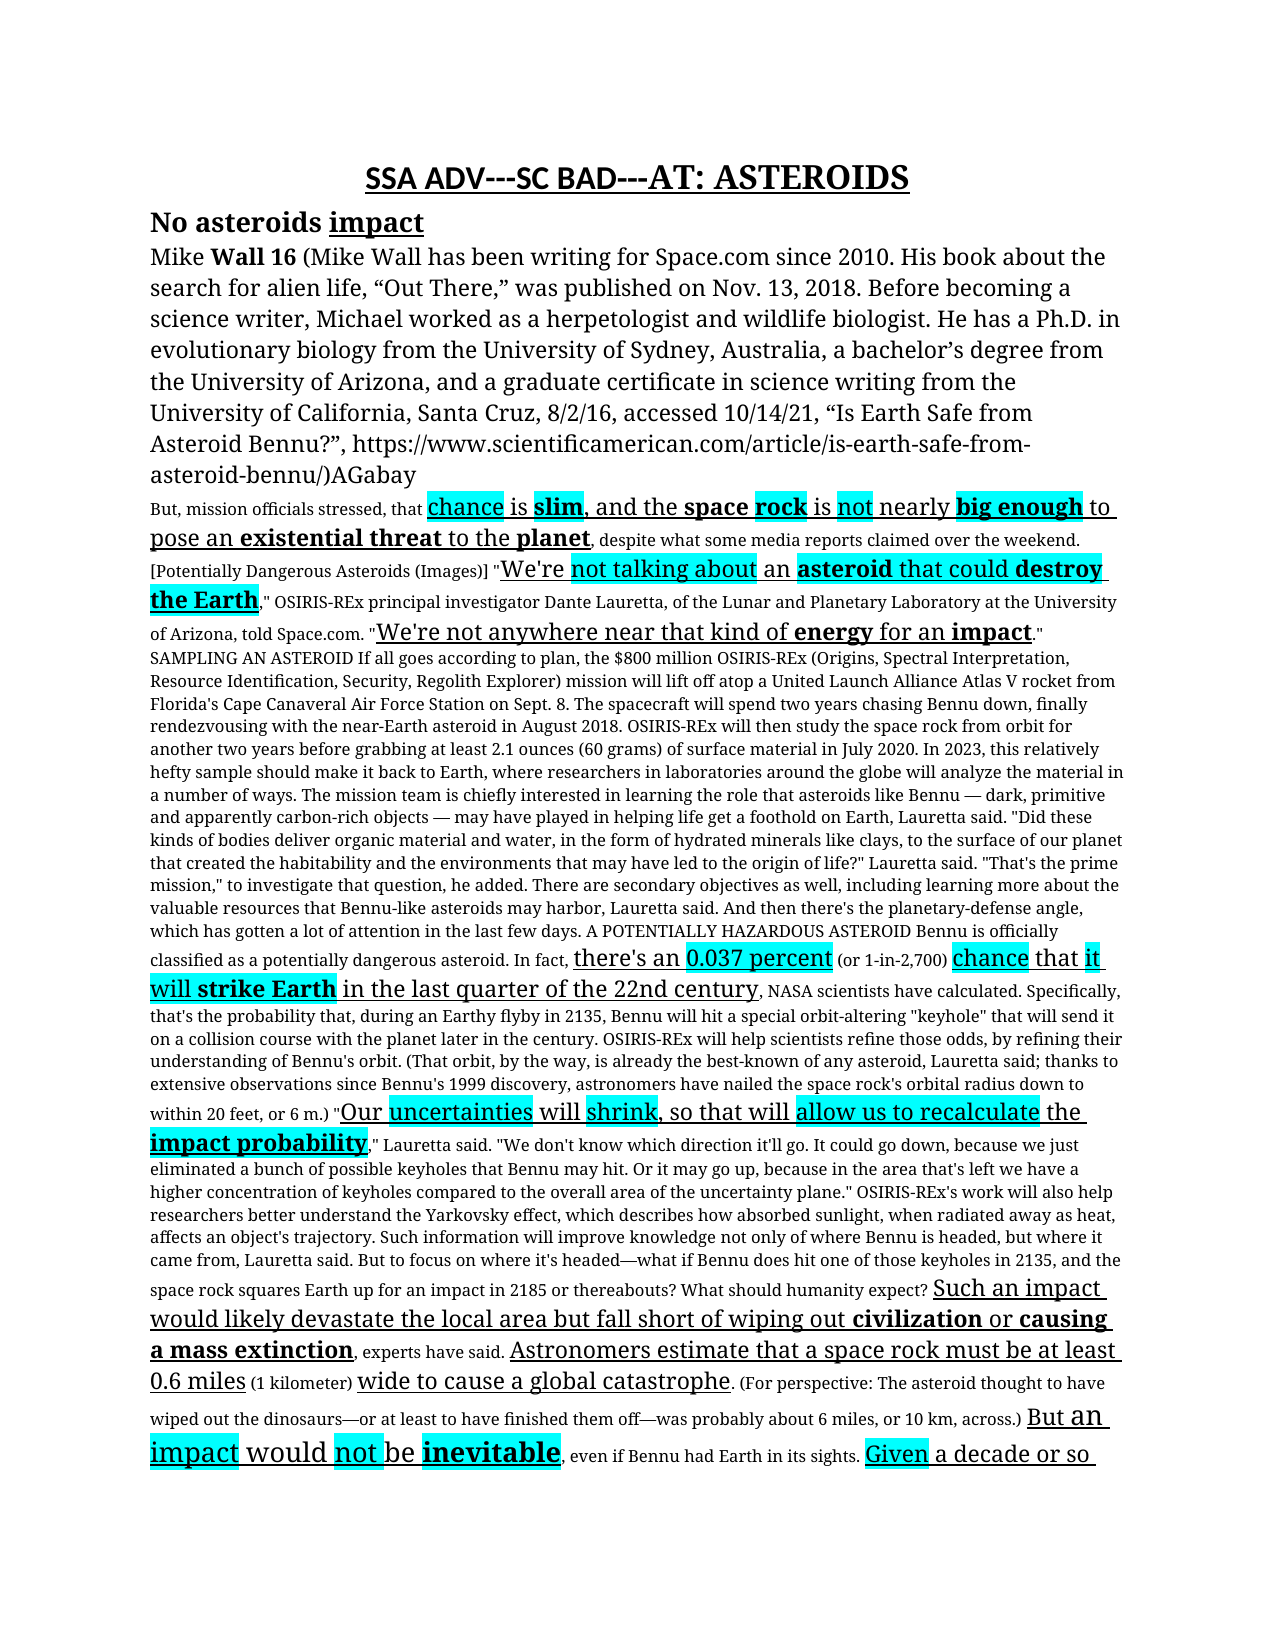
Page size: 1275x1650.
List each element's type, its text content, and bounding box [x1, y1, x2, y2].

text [150, 491, 1125, 1470]
text Mike Wall 16 (Mike Wall has been writing for Space.com since 2010. His book about the search for alien life, “Out There,” was published on Nov. 13, 2018. Before becoming a science writer, Michael worked as a herpetologist and wildlife biologist. He has a Ph.D. in evolutionary biology from the University of Sydney, Australia, a bachelor’s degree from the University of Arizona, and a graduate certificate in science writing from the University of California, Santa Cruz, 8/2/16, accessed 10/14/21, “Is Earth Safe from Asteroid Bennu?”, https://www.scientificamerican.com/article/is-earth-safe-from-asteroid-bennu/)AGabay [150, 241, 1125, 491]
text No asteroids impact [150, 204, 1125, 241]
subtitle SSA ADV---SC Bad---AT: Asteroids [150, 154, 1125, 199]
